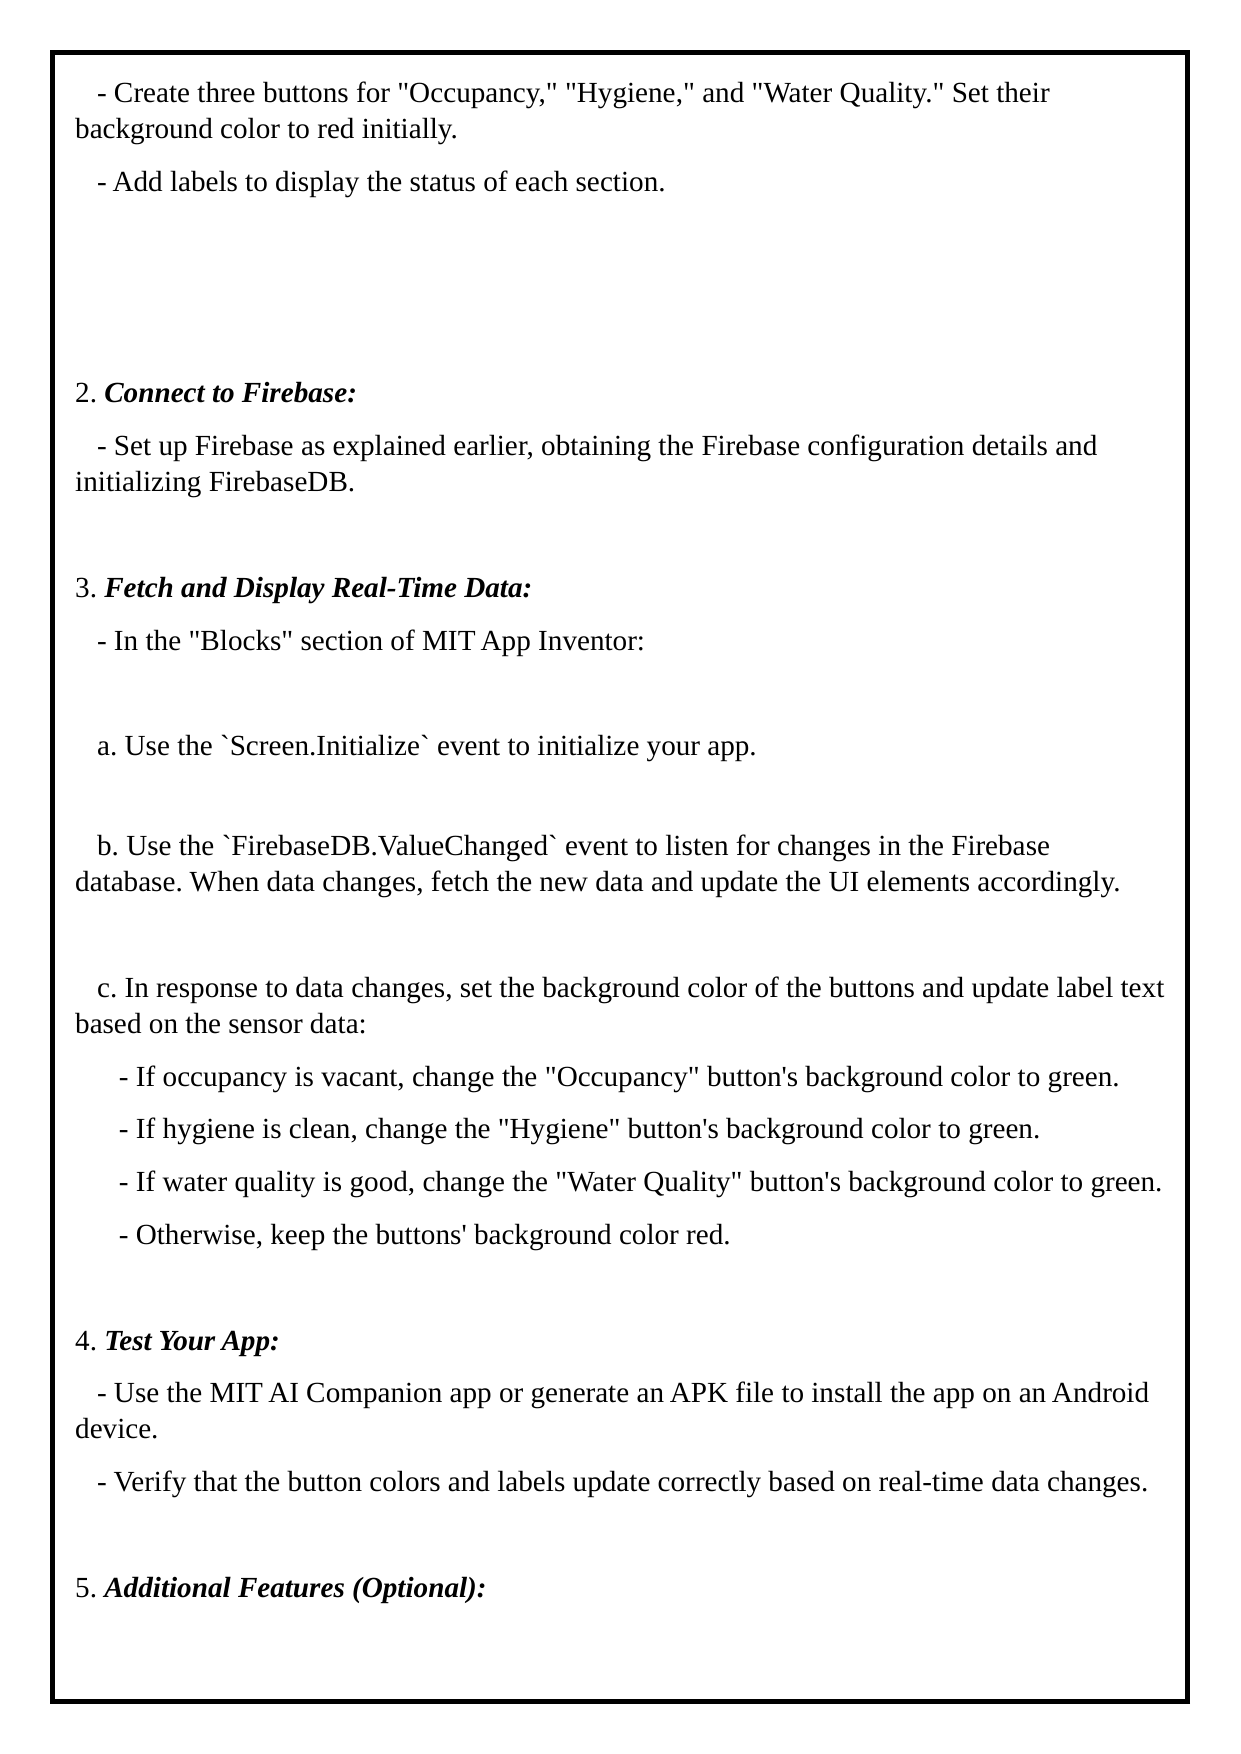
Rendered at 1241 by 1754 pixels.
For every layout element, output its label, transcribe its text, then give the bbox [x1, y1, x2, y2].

text - Otherwise, keep the buttons' background color red. [75, 1217, 1165, 1251]
text - Verify that the button colors and labels update correctly based on real-time data changes. [75, 1464, 1165, 1498]
text - If occupancy is vacant, change the "Occupancy" button's background color to green. [75, 1059, 1165, 1092]
text - In the "Blocks" section of MIT App Inventor: [75, 623, 1165, 656]
text - Create three buttons for "Occupancy," "Hygiene," and "Water Quality." Set their background color to red initially. [75, 75, 1165, 145]
text b. Use the `FirebaseDB.ValueChanged` event to listen for changes in the Firebase database. When data changes, fetch the new data and update the UI elements accordingly. [75, 828, 1165, 898]
text 4. Test Your App: [75, 1323, 1165, 1356]
text - If hygiene is clean, change the "Hygiene" button's background color to green. [75, 1111, 1165, 1145]
text 5. Additional Features (Optional): [75, 1570, 1165, 1604]
text - Use the MIT AI Companion app or generate an APK file to install the app on an Android device. [75, 1376, 1165, 1445]
text - If water quality is good, change the "Water Quality" button's background color to green. [75, 1164, 1165, 1198]
text c. In response to data changes, set the background color of the buttons and update label text based on the sensor data: [75, 970, 1165, 1039]
text a. Use the `Screen.Initialize` event to initialize your app. [75, 728, 1165, 762]
text - Set up Firebase as explained earlier, obtaining the Firebase configuration details and initializing FirebaseDB. [75, 428, 1165, 498]
text 2. Connect to Firebase: [75, 375, 1165, 409]
text 3. Fetch and Display Real-Time Data: [75, 570, 1165, 603]
text - Add labels to display the status of each section. [75, 164, 1165, 197]
